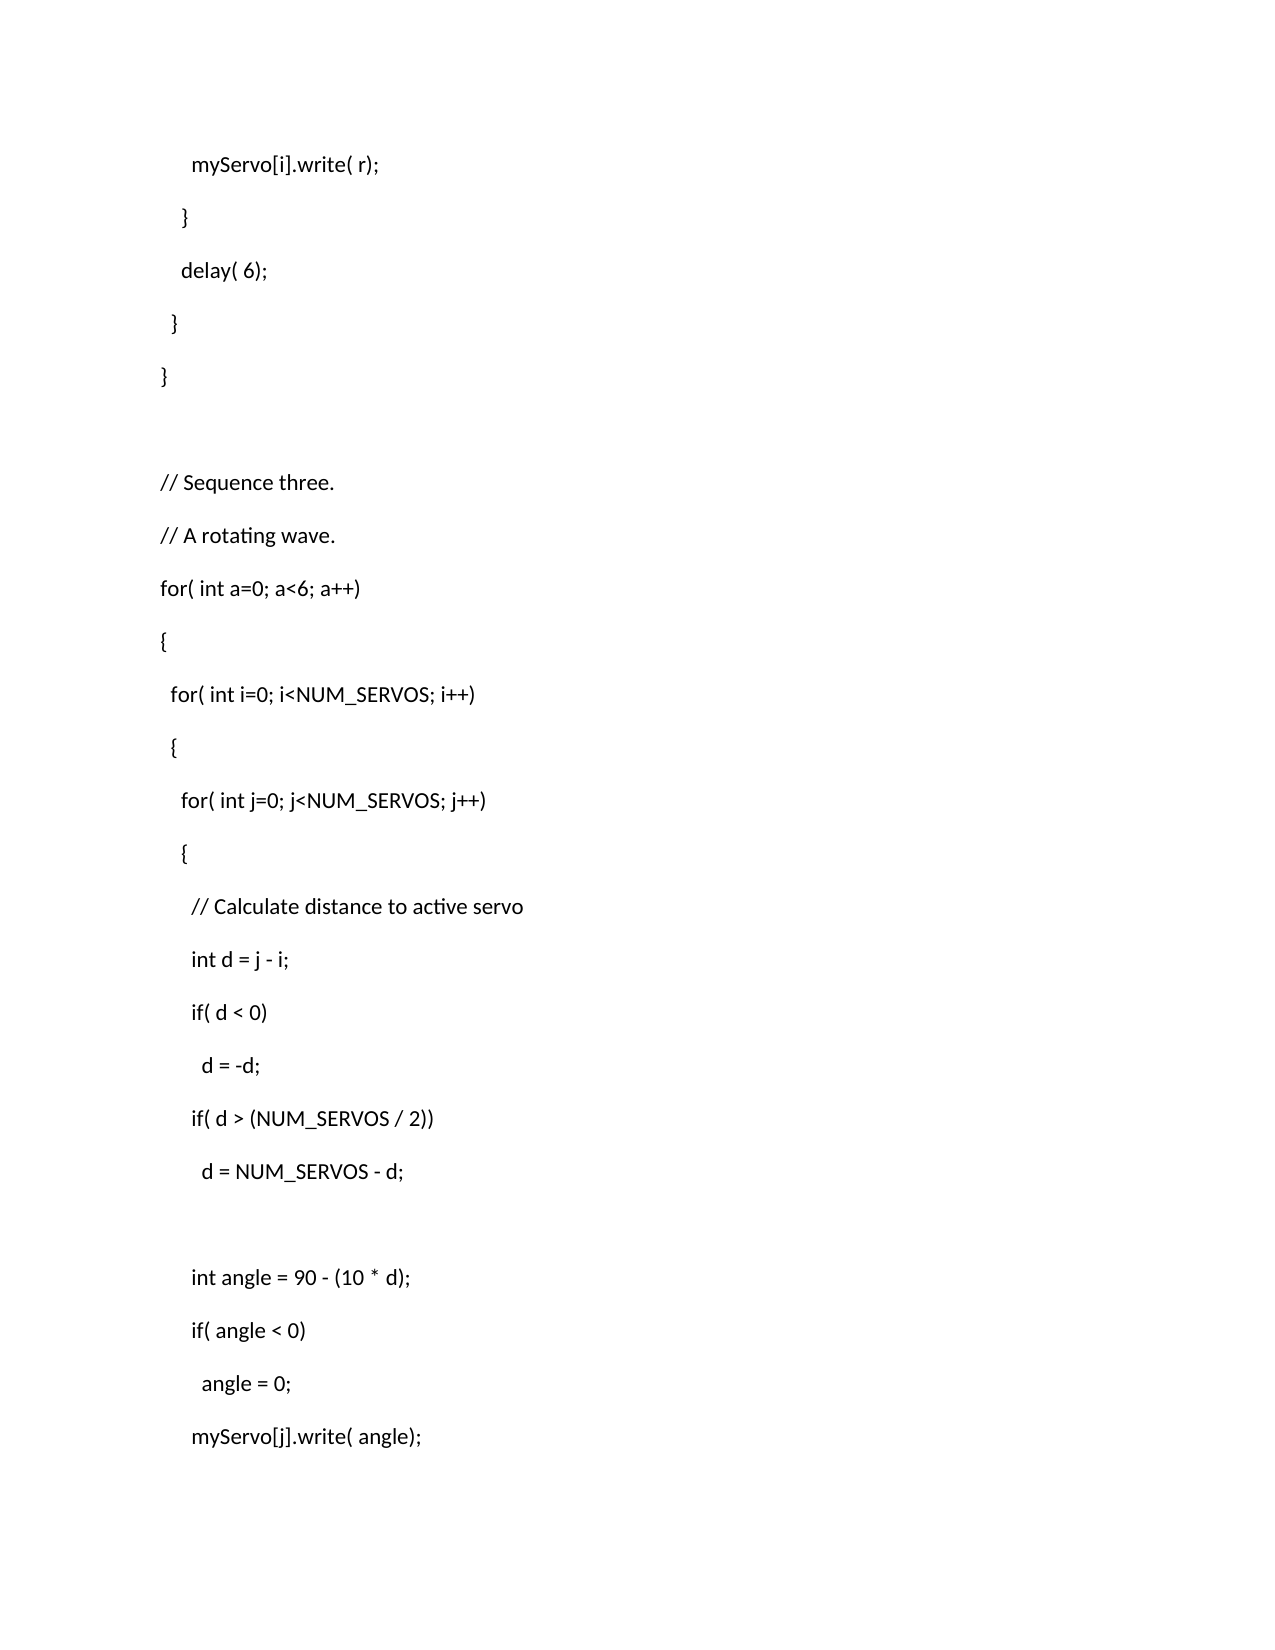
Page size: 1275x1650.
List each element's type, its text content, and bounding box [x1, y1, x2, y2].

text { [150, 839, 1125, 867]
text myServo[j].write( angle); [150, 1422, 1125, 1451]
text if( d < 0) [150, 998, 1125, 1026]
text // Sequence three. [150, 468, 1125, 496]
text d = -d; [150, 1051, 1125, 1079]
text delay( 6); [150, 256, 1125, 284]
text angle = 0; [150, 1369, 1125, 1397]
text myServo[i].write( r); [150, 150, 1125, 178]
text if( angle < 0) [150, 1316, 1125, 1344]
text { [150, 733, 1125, 761]
text for( int a=0; a<6; a++) [150, 574, 1125, 602]
text for( int i=0; i<NUM_SERVOS; i++) [150, 680, 1125, 708]
text } [150, 203, 1125, 231]
text } [150, 309, 1125, 337]
text // Calculate distance to active servo [150, 892, 1125, 920]
text for( int j=0; j<NUM_SERVOS; j++) [150, 786, 1125, 814]
text d = NUM_SERVOS - d; [150, 1157, 1125, 1185]
text if( d > (NUM_SERVOS / 2)) [150, 1104, 1125, 1132]
text { [150, 627, 1125, 655]
text // A rotating wave. [150, 521, 1125, 549]
text } [150, 362, 1125, 390]
text int d = j - i; [150, 945, 1125, 973]
text int angle = 90 - (10 * d); [150, 1263, 1125, 1291]
